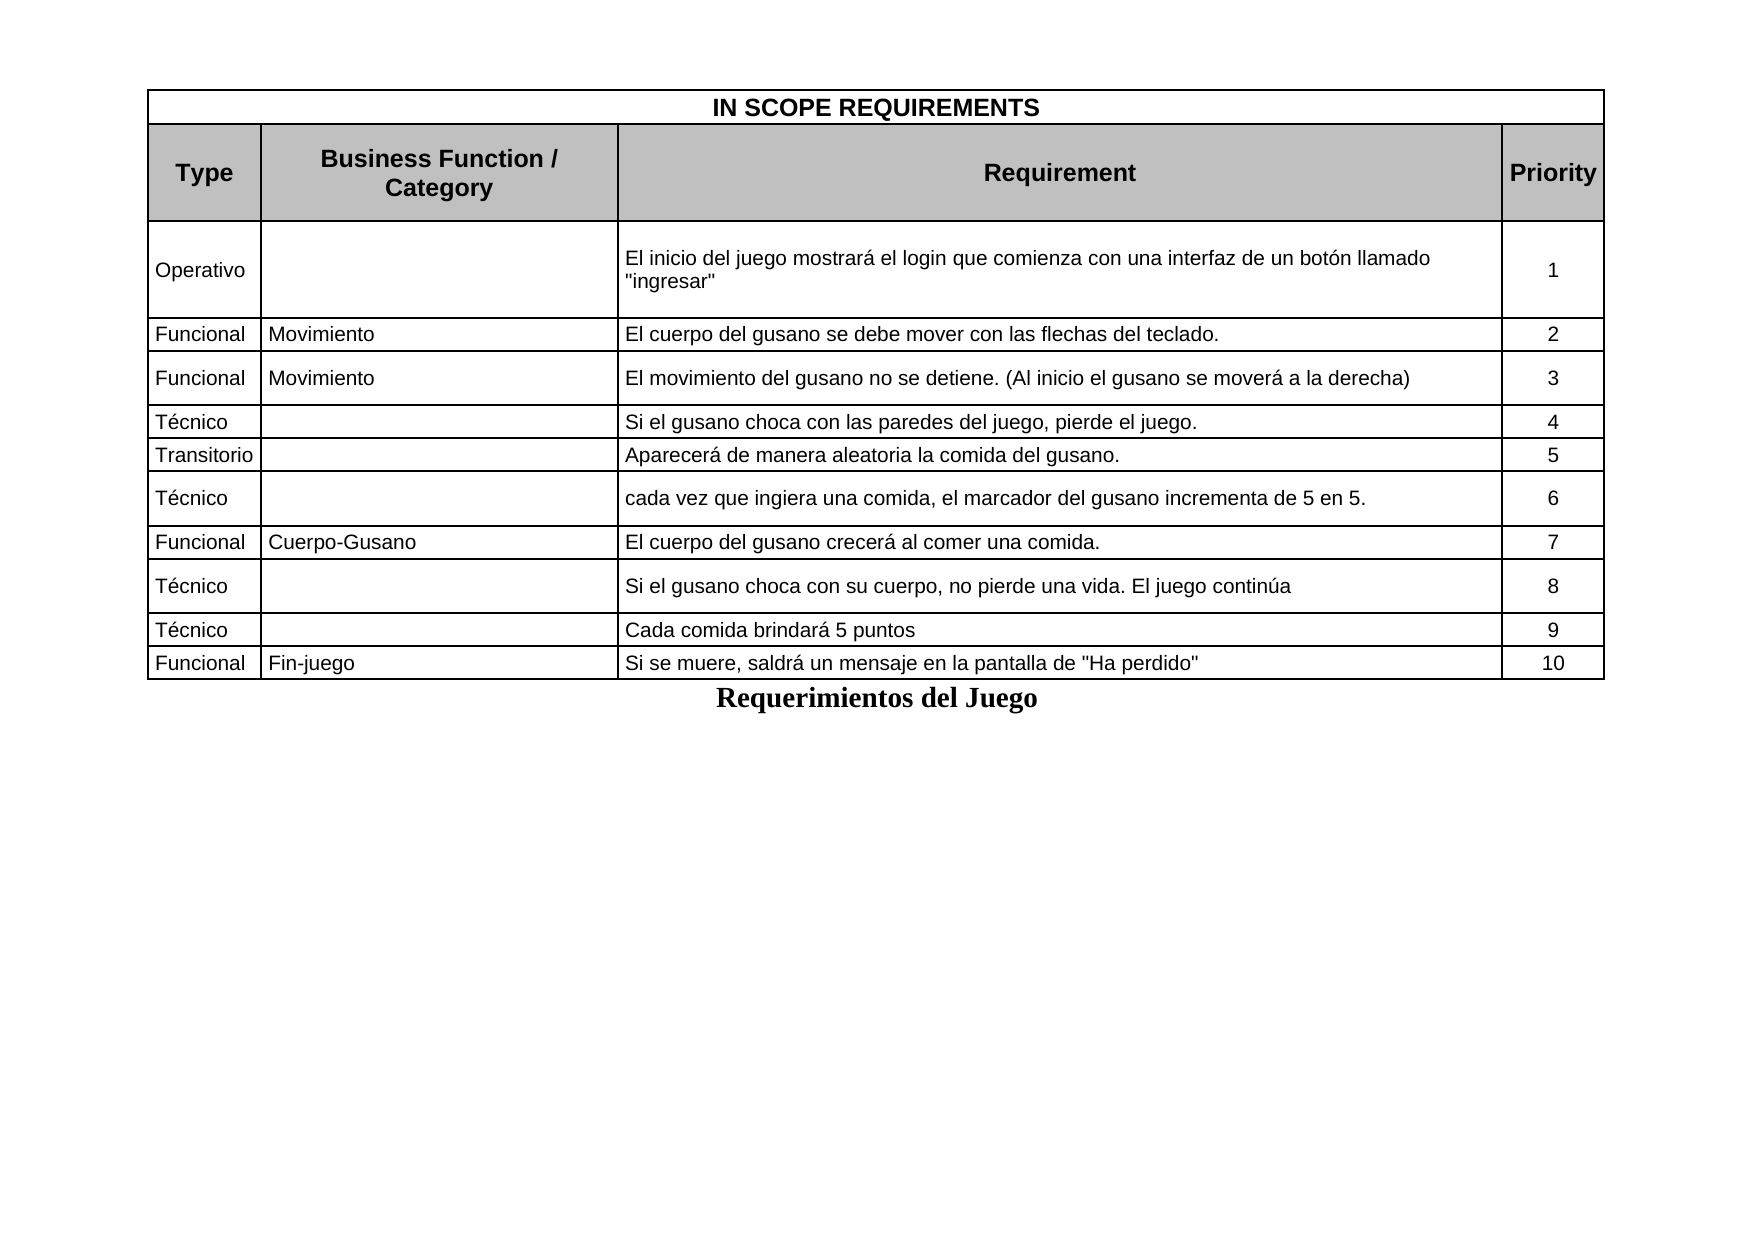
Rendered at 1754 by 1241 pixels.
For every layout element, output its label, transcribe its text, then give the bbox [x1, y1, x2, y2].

table_cell El cuerpo del gusano crecerá al comer una comida. [619, 527, 1501, 557]
table_cell [262, 614, 617, 645]
table_cell El cuerpo del gusano se debe mover con las flechas del teclado. [619, 319, 1501, 349]
table_header IN SCOPE REQUIREMENTS [149, 91, 1603, 123]
table_cell 2 [1503, 319, 1603, 349]
table_cell Cuerpo-Gusano [262, 527, 617, 557]
table_cell Si el gusano choca con su cuerpo, no pierde una vida. El juego continúa [619, 560, 1501, 612]
table_cell [262, 472, 617, 524]
table_cell Business Function / Category [262, 125, 617, 220]
table_cell 1 [1503, 222, 1603, 317]
table_cell [262, 439, 617, 470]
table_cell Operativo [149, 222, 260, 317]
table_cell 10 [1503, 647, 1603, 678]
table_cell 5 [1503, 439, 1603, 470]
table_cell Técnico [149, 472, 260, 524]
table_cell 9 [1503, 614, 1603, 645]
table_cell [262, 406, 617, 437]
table_cell Requirement [619, 125, 1501, 220]
table_cell Fin-juego [262, 647, 617, 678]
table_cell Movimiento [262, 352, 617, 404]
table_cell 7 [1503, 527, 1603, 557]
table_cell Aparecerá de manera aleatoria la comida del gusano. [619, 439, 1501, 470]
table_cell Técnico [149, 614, 260, 645]
table_cell Funcional [149, 647, 260, 678]
table_cell Funcional [149, 352, 260, 404]
table_cell [262, 560, 617, 612]
table_cell Si se muere, saldrá un mensaje en la pantalla de "Ha perdido" [619, 647, 1501, 678]
table_cell El movimiento del gusano no se detiene. (Al inicio el gusano se moverá a la derecha) [619, 352, 1501, 404]
text Requerimientos del Juego [148, 680, 1606, 713]
table_cell 3 [1503, 352, 1603, 404]
table_cell 6 [1503, 472, 1603, 524]
table_cell Type [149, 125, 260, 220]
table_cell 8 [1503, 560, 1603, 612]
table_cell Priority [1503, 125, 1603, 220]
table_cell cada vez que ingiera una comida, el marcador del gusano incrementa de 5 en 5. [619, 472, 1501, 524]
table_cell Si el gusano choca con las paredes del juego, pierde el juego. [619, 406, 1501, 437]
table_cell Cada comida brindará 5 puntos [619, 614, 1501, 645]
table_cell Movimiento [262, 319, 617, 349]
table_cell Funcional [149, 527, 260, 557]
table_cell Transitorio [149, 439, 260, 470]
table_cell [262, 222, 617, 317]
table_cell Técnico [149, 560, 260, 612]
table_cell El inicio del juego mostrará el login que comienza con una interfaz de un botón llamado "ingresar" [619, 222, 1501, 317]
table_cell Técnico [149, 406, 260, 437]
table_cell 4 [1503, 406, 1603, 437]
table_cell Funcional [149, 319, 260, 349]
